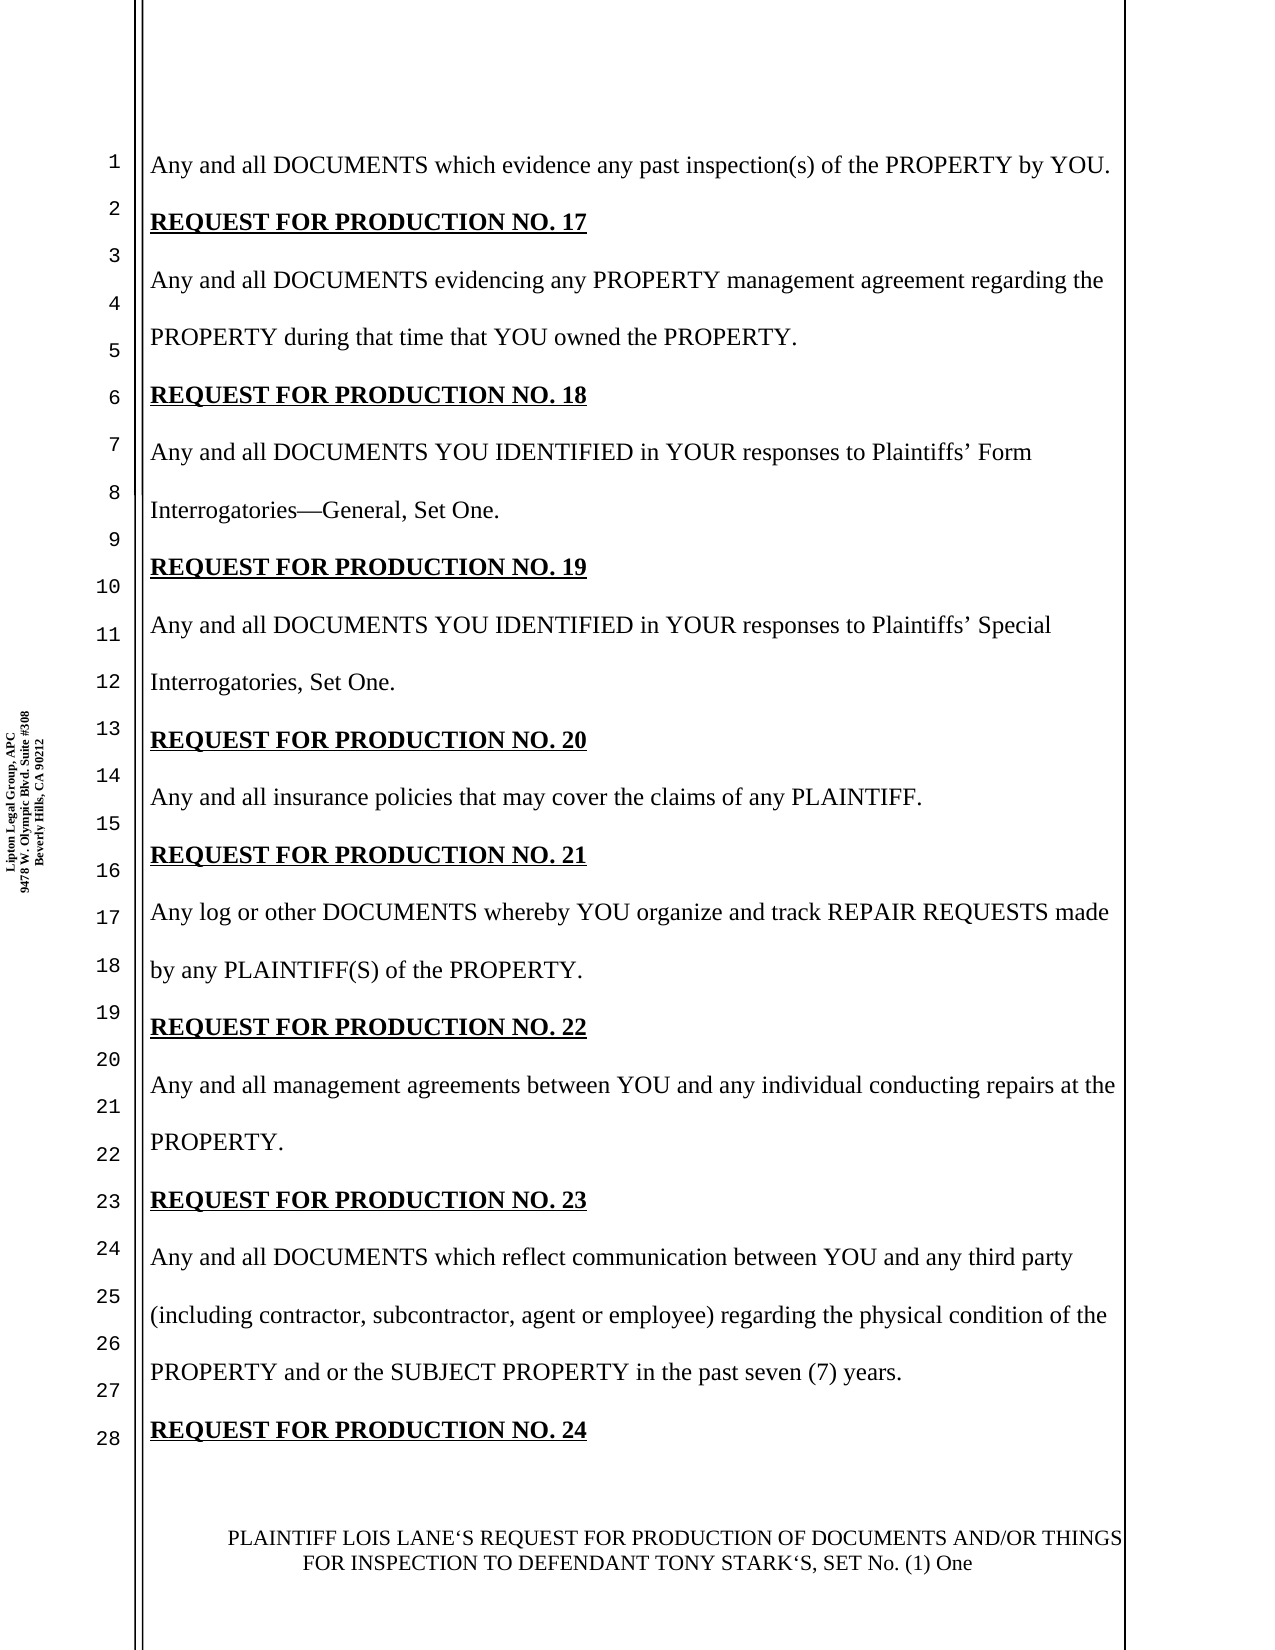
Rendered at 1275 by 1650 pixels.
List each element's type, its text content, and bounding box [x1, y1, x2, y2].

text Any and all insurance policies that may cover the claims of any PLAINTIFF. [150, 782, 1125, 811]
text Any and all DOCUMENTS which evidence any past inspection(s) of the PROPERTY by YOU. [150, 150, 1125, 179]
text REQUEST FOR PRODUCTION NO. 21 [150, 840, 1125, 869]
text REQUEST FOR PRODUCTION NO. 19 [150, 552, 1125, 581]
text REQUEST FOR PRODUCTION NO. 20 [150, 725, 1125, 754]
text REQUEST FOR PRODUCTION NO. 24 [150, 1415, 1125, 1444]
text Any and all DOCUMENTS YOU IDENTIFIED in YOUR responses to Plaintiffs’ Special Interrogatories, Set One. [150, 610, 1125, 696]
text Any and all management agreements between YOU and any individual conducting repairs at the PROPERTY. [150, 1070, 1125, 1156]
text Any and all DOCUMENTS evidencing any PROPERTY management agreement regarding the PROPERTY during that time that YOU owned the PROPERTY. [150, 265, 1125, 351]
text REQUEST FOR PRODUCTION NO. 22 [150, 1012, 1125, 1041]
text Any and all DOCUMENTS which reflect communication between YOU and any third party (including contractor, subcontractor, agent or employee) regarding the physical condition of the PROPERTY and or the SUBJECT PROPERTY in the past seven (7) years. [150, 1242, 1125, 1386]
text Any log or other DOCUMENTS whereby YOU organize and track REPAIR REQUESTS made by any PLAINTIFF(S) of the PROPERTY. [150, 897, 1125, 984]
text REQUEST FOR PRODUCTION NO. 17 [150, 207, 1125, 236]
text Any and all DOCUMENTS YOU IDENTIFIED in YOUR responses to Plaintiffs’ Form Interrogatories—General, Set One. [150, 437, 1125, 524]
text REQUEST FOR PRODUCTION NO. 23 [150, 1185, 1125, 1214]
text REQUEST FOR PRODUCTION NO. 18 [150, 380, 1125, 409]
